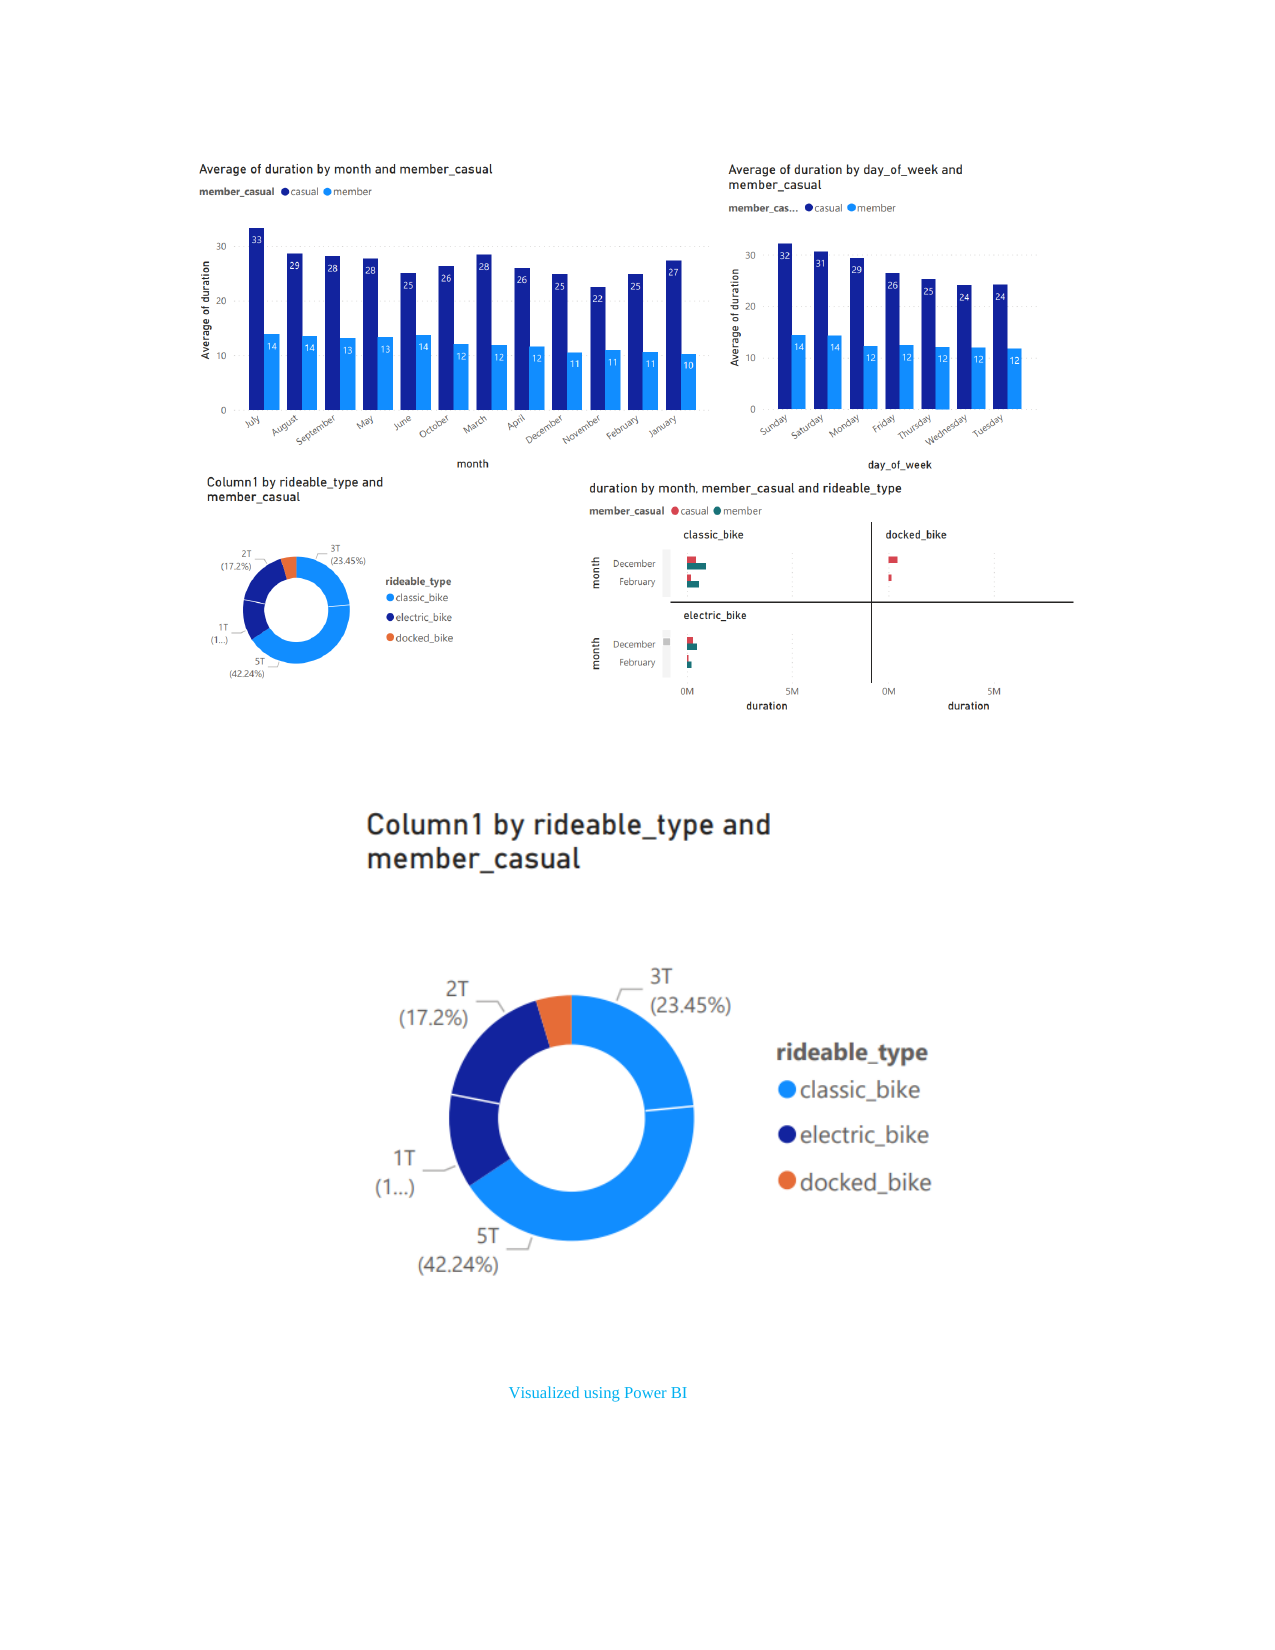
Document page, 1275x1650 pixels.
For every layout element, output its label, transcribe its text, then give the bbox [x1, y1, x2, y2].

picture [339, 807, 979, 1356]
picture [192, 150, 1168, 722]
list Visualized using Power BI [417, 1383, 1125, 1402]
picture [515, 1387, 520, 1395]
picture [661, 1390, 666, 1398]
